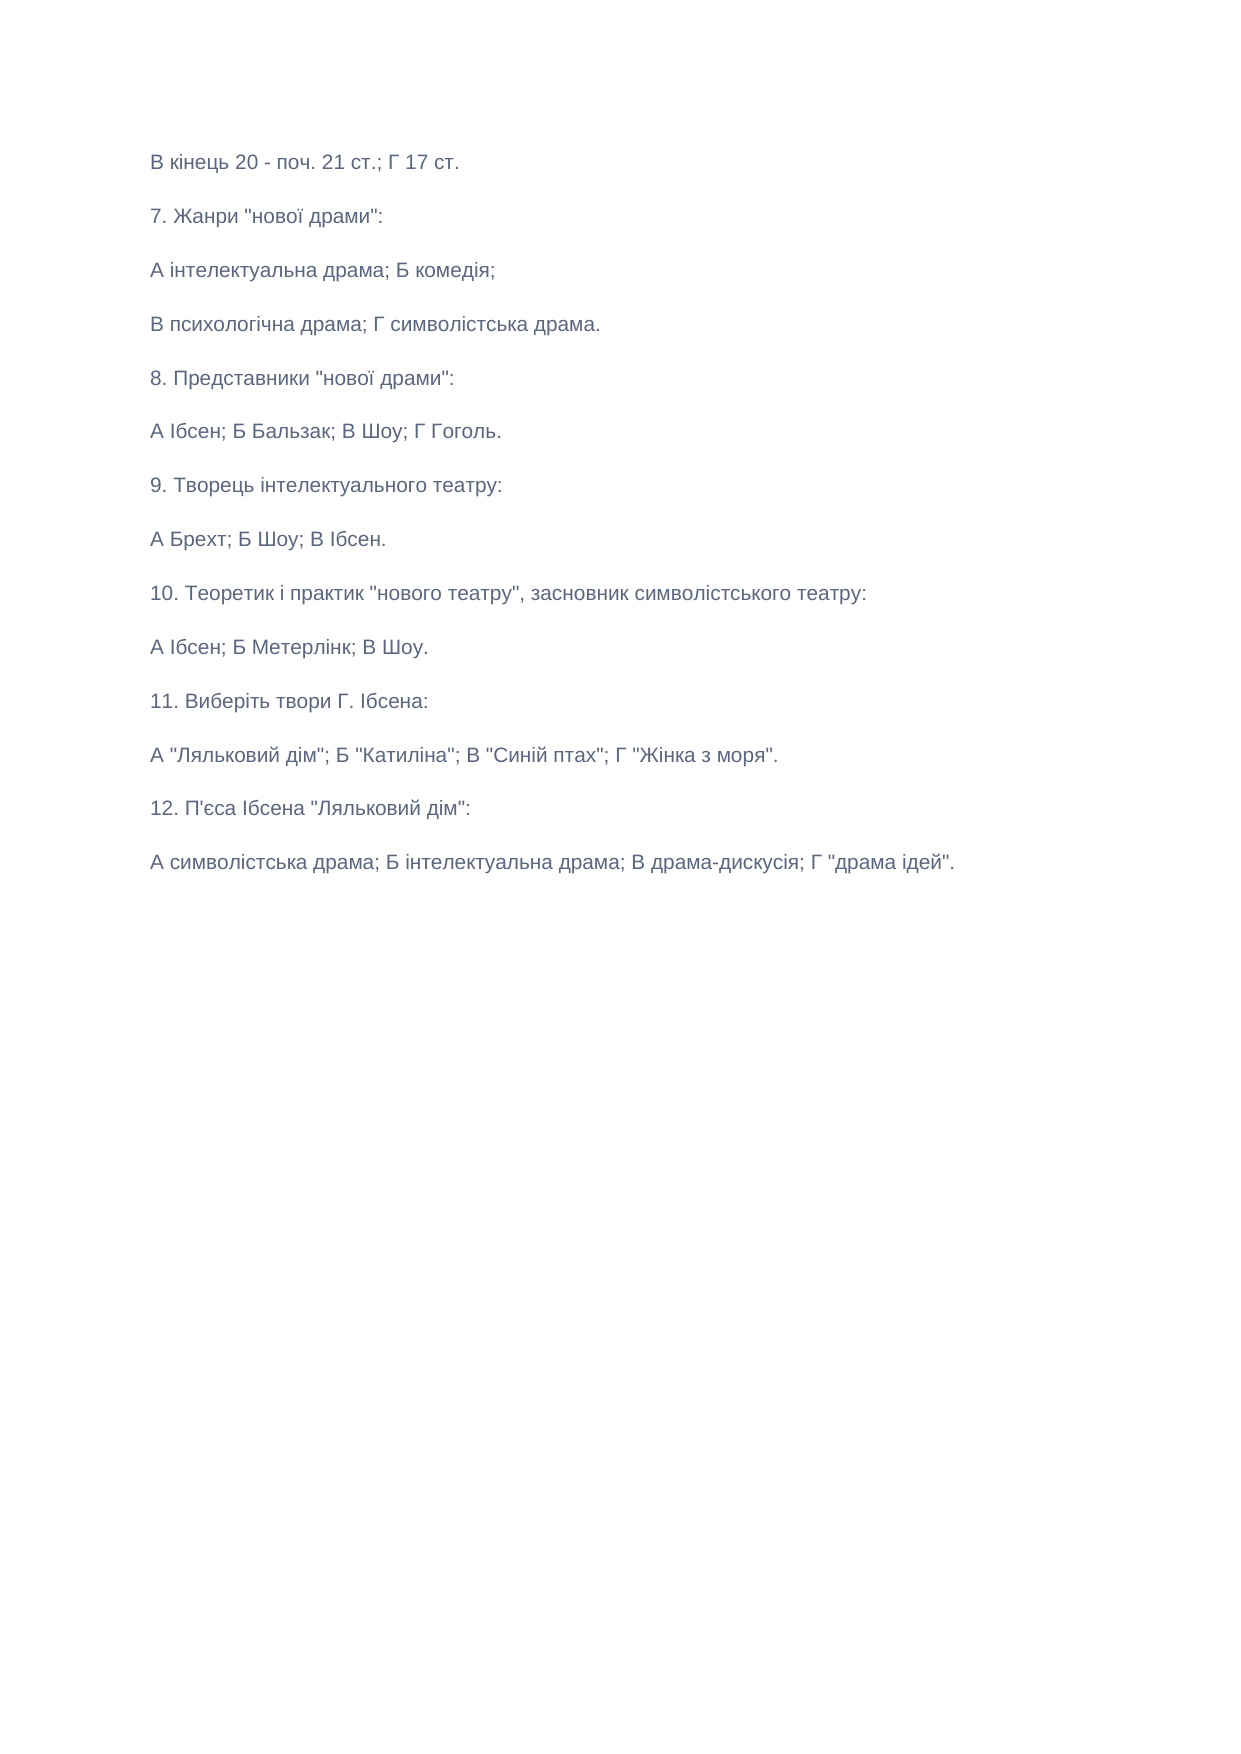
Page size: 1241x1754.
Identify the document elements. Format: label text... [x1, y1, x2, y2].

text В психологічна драма; Г символістська драма. [150, 312, 1090, 336]
text А Брехт; Б Шоу; В Ібсен. [150, 527, 1090, 551]
text В кінець 20 - поч. 21 ст.; Г 17 ст. [150, 150, 1090, 174]
text А інтелектуальна драма; Б комедія; [150, 258, 1090, 282]
text А "Ляльковий дім"; Б "Катиліна"; В "Синій птах"; Г "Жінка з моря". [150, 742, 1090, 766]
text 8. Представники "нової драми": [150, 365, 1090, 389]
text А символістська драма; Б інтелектуальна драма; В драма-дискусія; Г "драма ідей". [150, 850, 1090, 874]
text А Ібсен; Б Бальзак; В Шоу; Г Гоголь. [150, 419, 1090, 443]
text 12. П'єса Ібсена "Ляльковий дім": [150, 796, 1090, 820]
text 9. Творець інтелектуального театру: [150, 473, 1090, 497]
text А Ібсен; Б Метерлінк; В Шоу. [150, 635, 1090, 659]
text 10. Теоретик і практик "нового театру", засновник символістського театру: [150, 581, 1090, 605]
text 11. Виберіть твори Г. Ібсена: [150, 688, 1090, 712]
text 7. Жанри "нової драми": [150, 204, 1090, 228]
